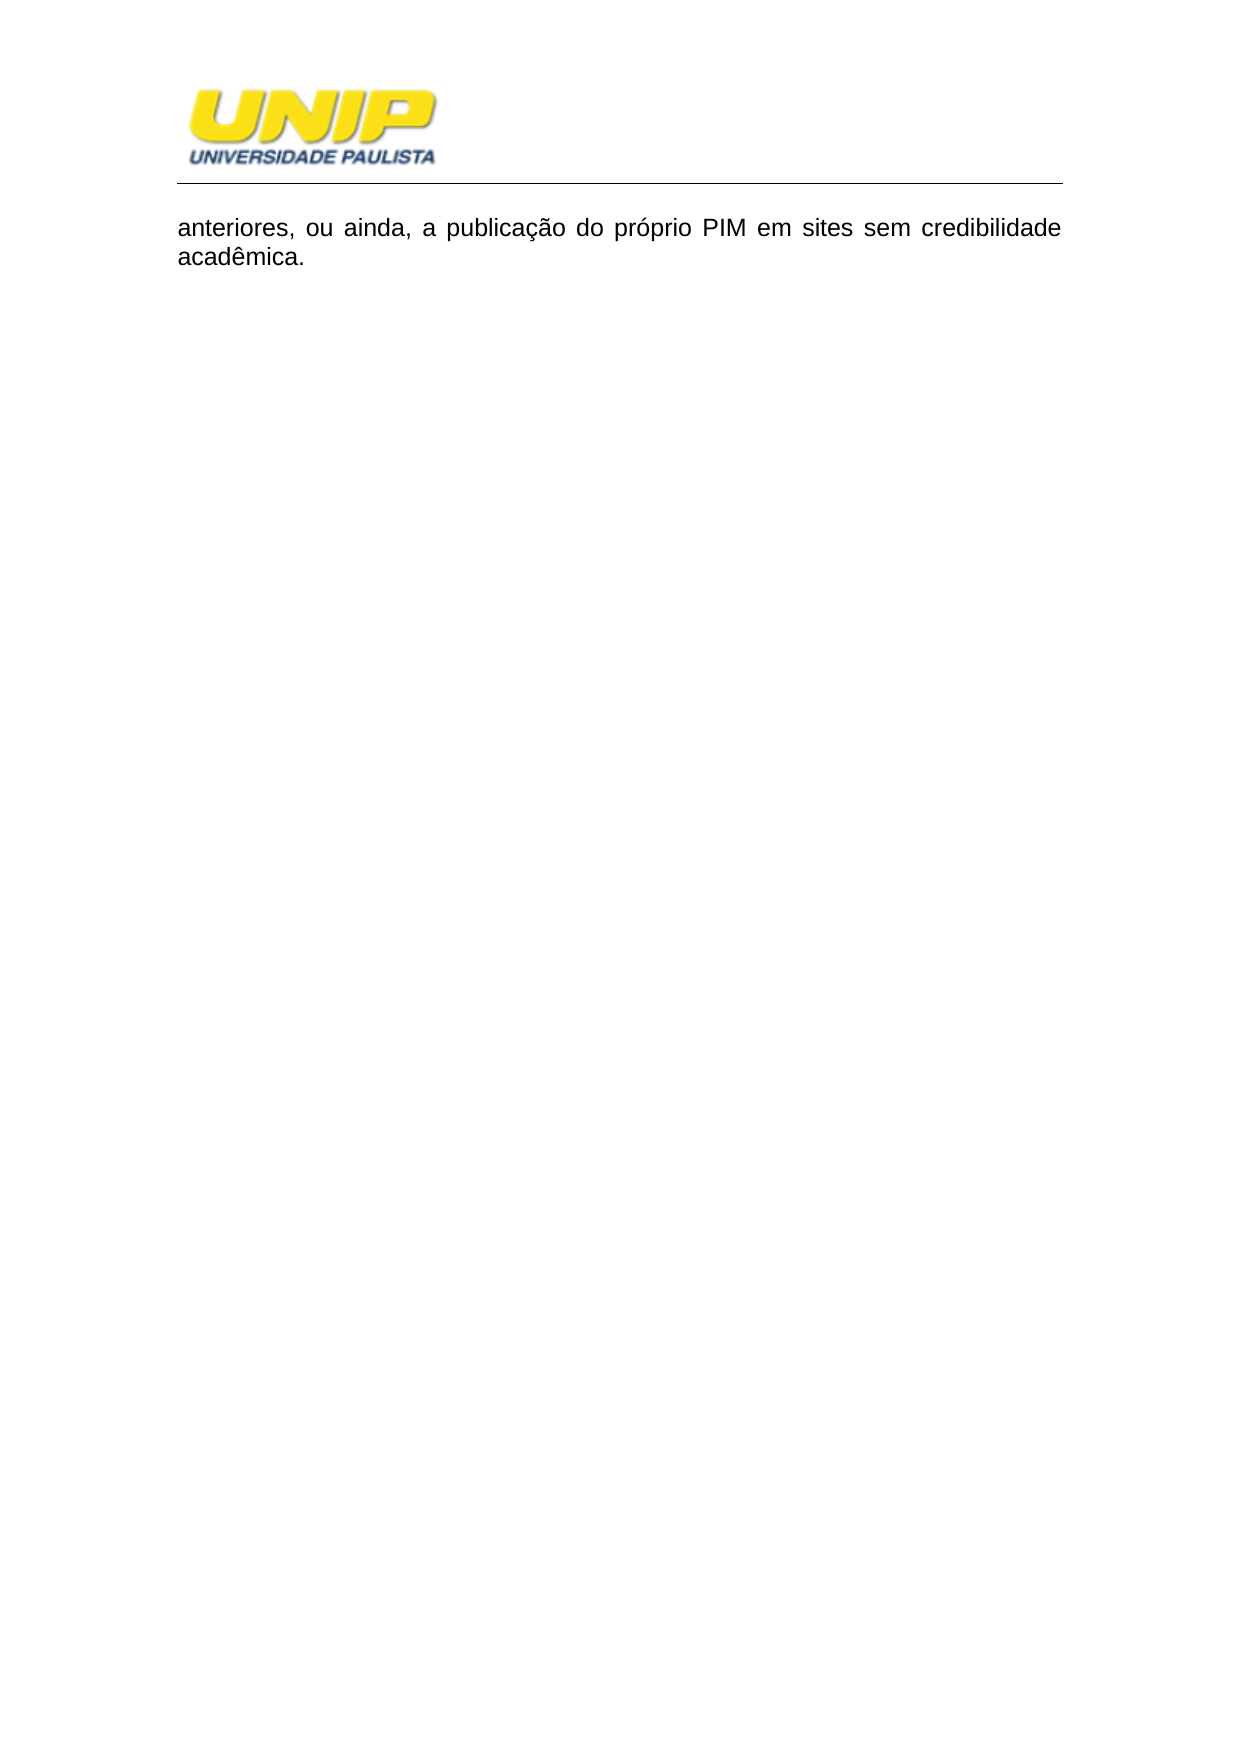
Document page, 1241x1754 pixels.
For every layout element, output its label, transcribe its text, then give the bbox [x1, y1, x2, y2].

picture [177, 73, 448, 182]
